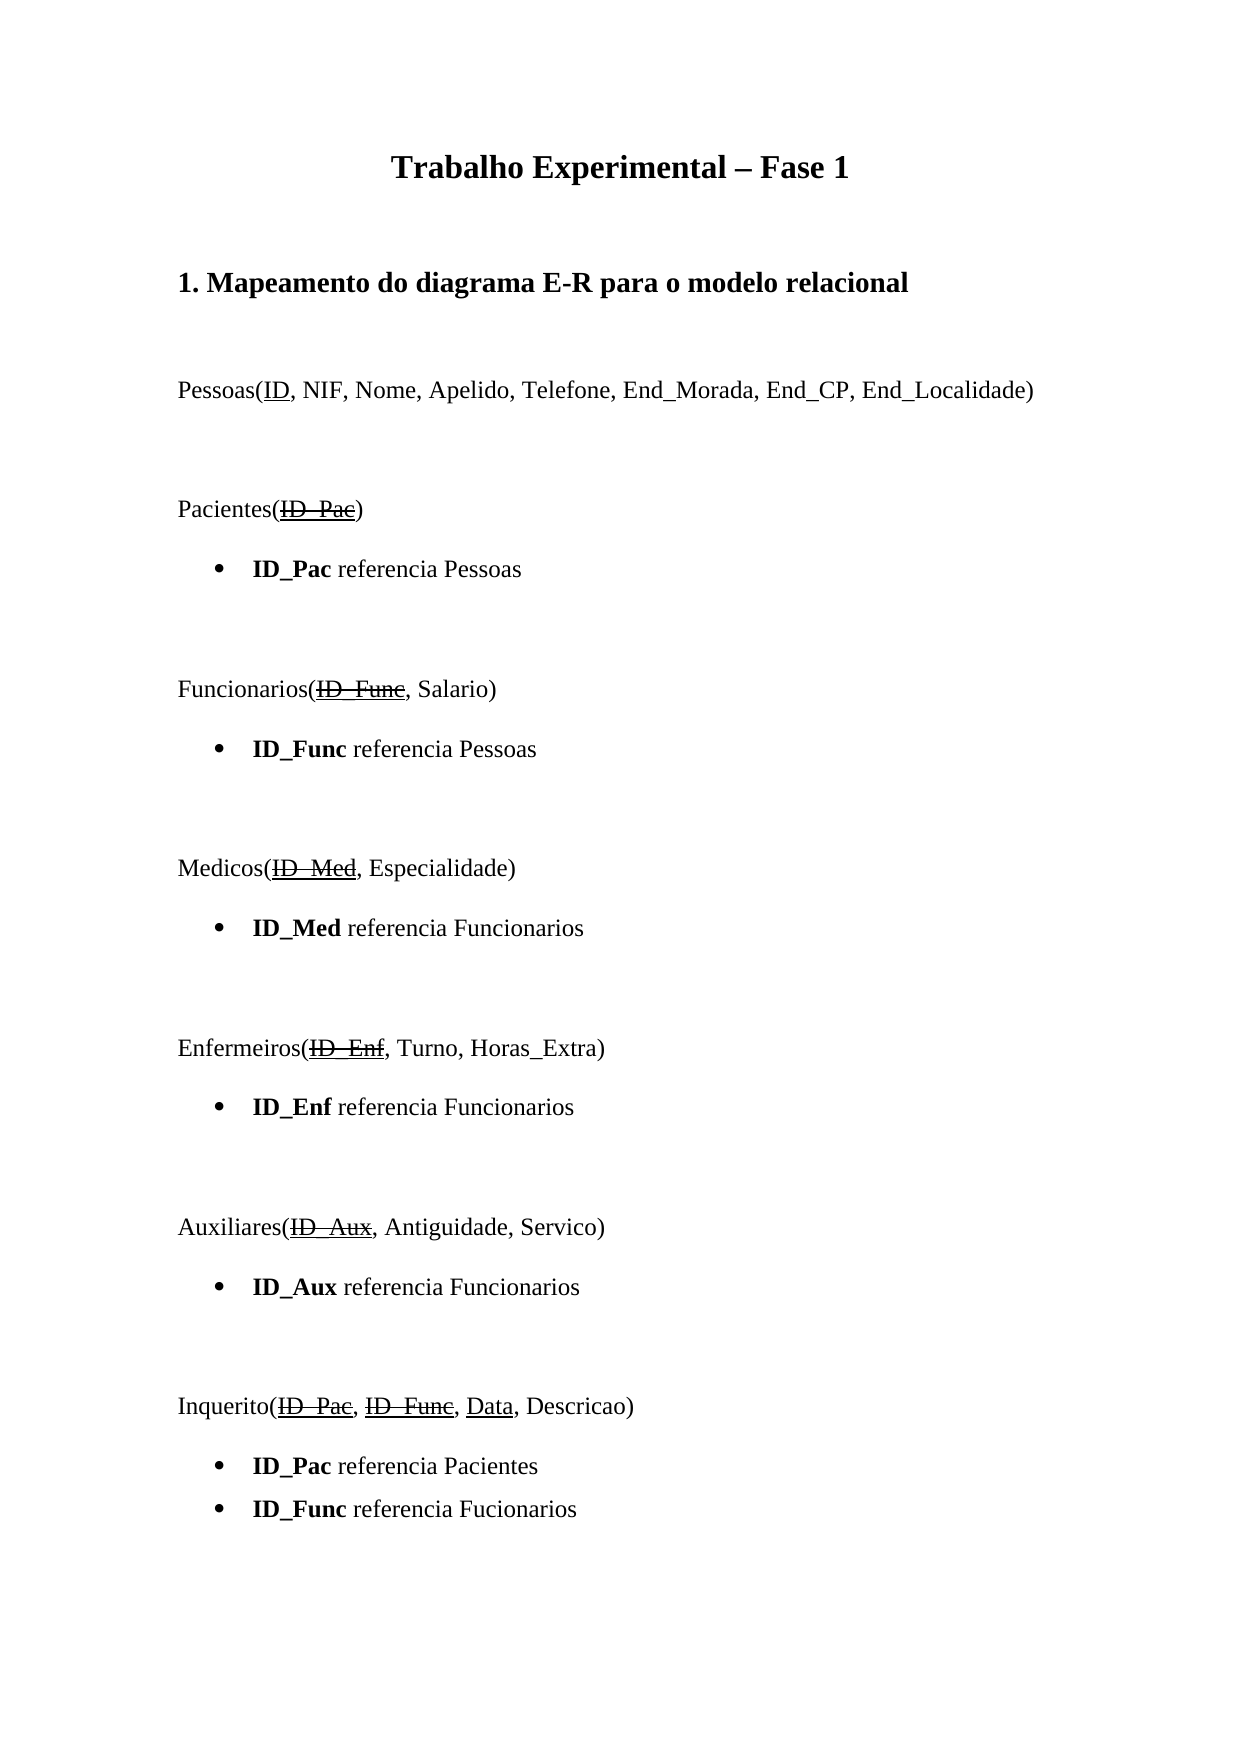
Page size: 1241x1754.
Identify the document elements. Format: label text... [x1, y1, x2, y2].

list ID_Pac referencia Pessoas [215, 554, 1063, 583]
text Inquerito(ID_Pac, ID_Func, Data, Descricao) [177, 1391, 1063, 1420]
text Medicos(ID_Med, Especialidade) [177, 853, 1063, 882]
text 1. Mapeamento do diagrama E-R para o modelo relacional [177, 265, 1063, 298]
text Pacientes(ID_Pac) [177, 494, 1063, 523]
list ID_Pac referencia Pacientes [215, 1451, 1063, 1480]
list ID_Med referencia Funcionarios [215, 913, 1063, 942]
list ID_Aux referencia Funcionarios [215, 1272, 1063, 1301]
text Pessoas(ID, NIF, Nome, Apelido, Telefone, End_Morada, End_CP, End_Localidade) [177, 375, 1063, 404]
text Trabalho Experimental – Fase 1 [177, 148, 1063, 186]
text Auxiliares(ID_Aux, Antiguidade, Servico) [177, 1212, 1063, 1241]
text Funcionarios(ID_Func, Salario) [177, 674, 1063, 703]
list ID_Func referencia Pessoas [215, 734, 1063, 762]
list ID_Func referencia Fucionarios [215, 1494, 1063, 1523]
list ID_Enf referencia Funcionarios [215, 1092, 1063, 1121]
text Enfermeiros(ID_Enf, Turno, Horas_Extra) [177, 1033, 1063, 1061]
